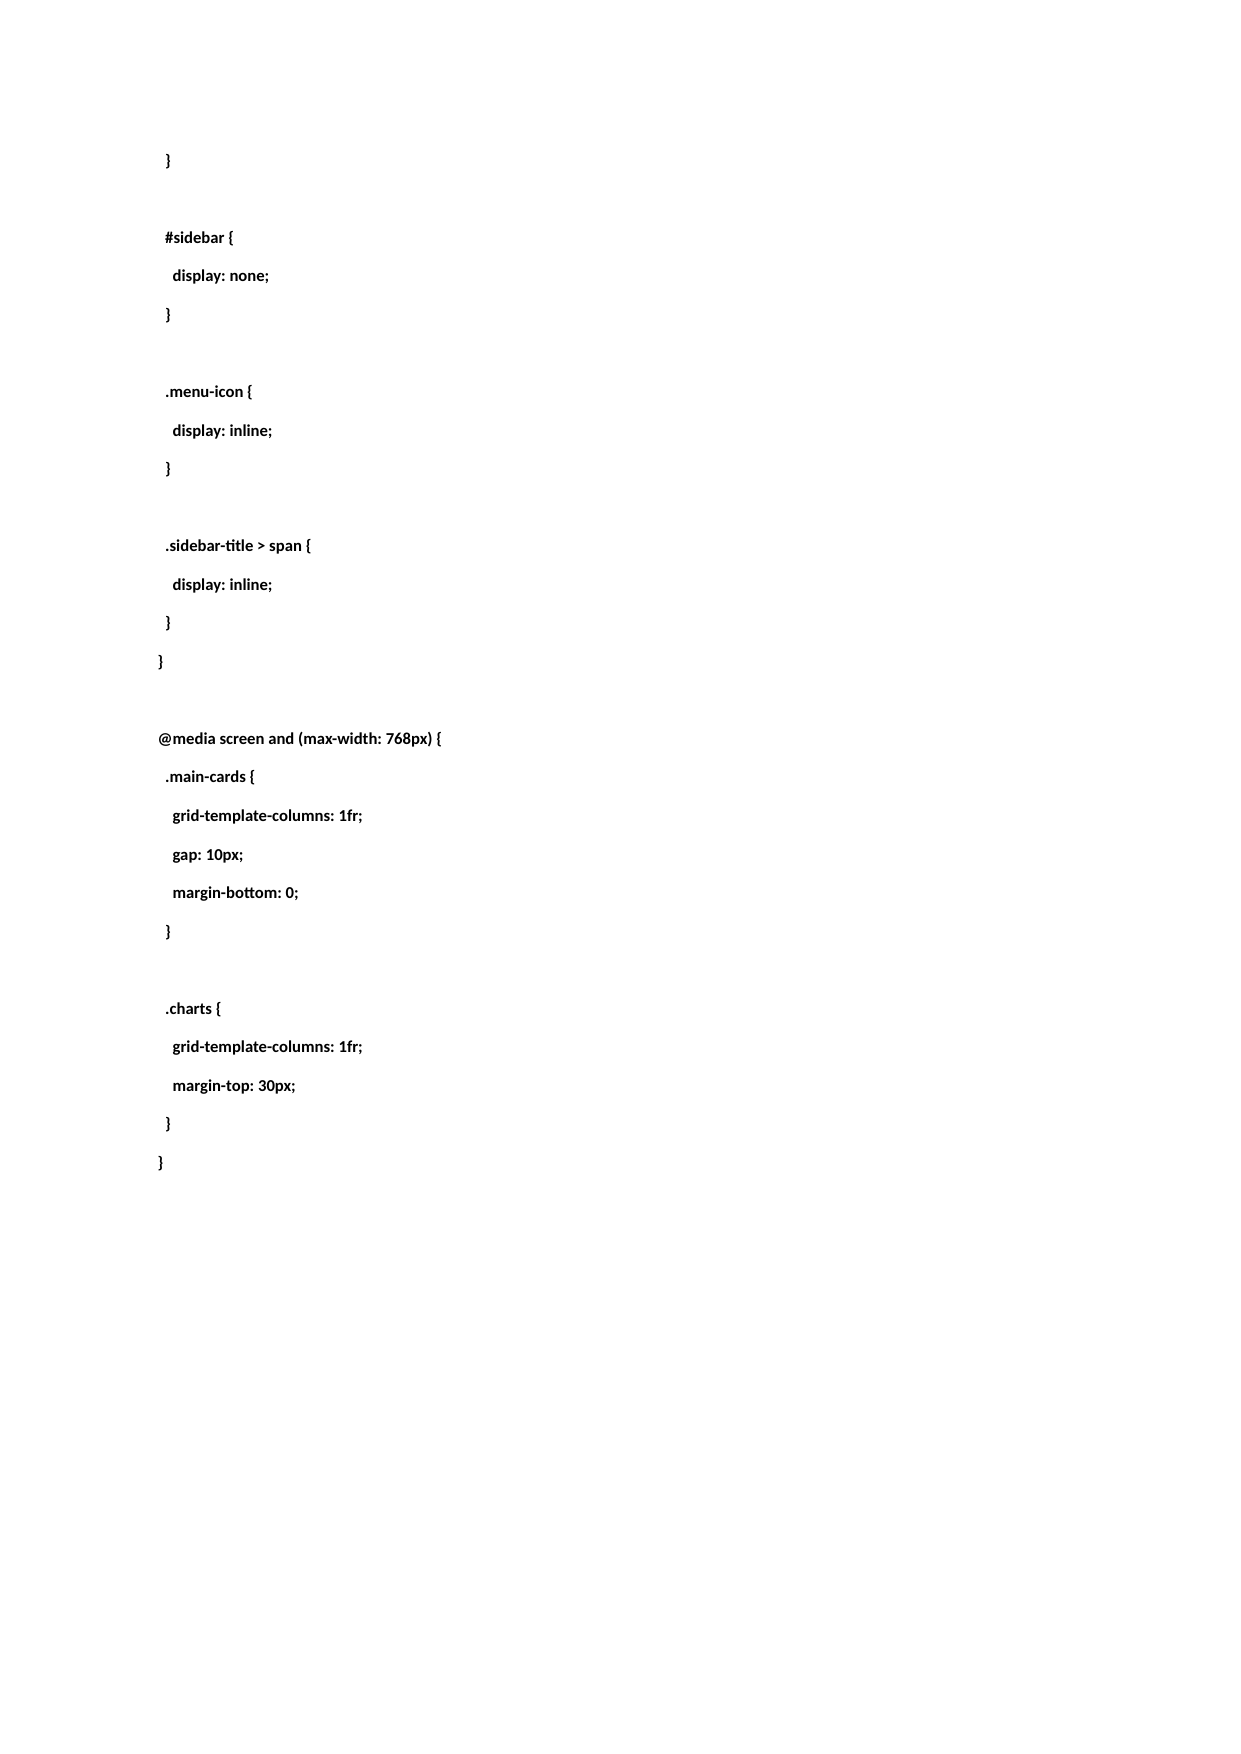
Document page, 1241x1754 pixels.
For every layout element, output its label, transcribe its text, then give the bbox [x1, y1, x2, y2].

text .menu-icon { [150, 381, 1090, 402]
text grid-template-columns: 1fr; [150, 805, 1090, 826]
text display: none; [150, 266, 1090, 286]
text margin-top: 30px; [150, 1075, 1090, 1095]
text gap: 10px; [150, 844, 1090, 864]
text } [150, 1152, 1090, 1172]
text } [150, 1113, 1090, 1134]
text #sidebar { [150, 227, 1090, 247]
text } [150, 458, 1090, 479]
text display: inline; [150, 420, 1090, 440]
text @media screen and (max-width: 768px) { [150, 728, 1090, 748]
text .sidebar-title > span { [150, 535, 1090, 556]
text } [150, 651, 1090, 671]
text .main-cards { [150, 767, 1090, 787]
text .charts { [150, 998, 1090, 1018]
text display: inline; [150, 574, 1090, 594]
text margin-bottom: 0; [150, 882, 1090, 903]
text grid-template-columns: 1fr; [150, 1036, 1090, 1057]
text } [150, 150, 1090, 170]
text } [150, 612, 1090, 633]
text } [150, 921, 1090, 941]
text } [150, 304, 1090, 324]
